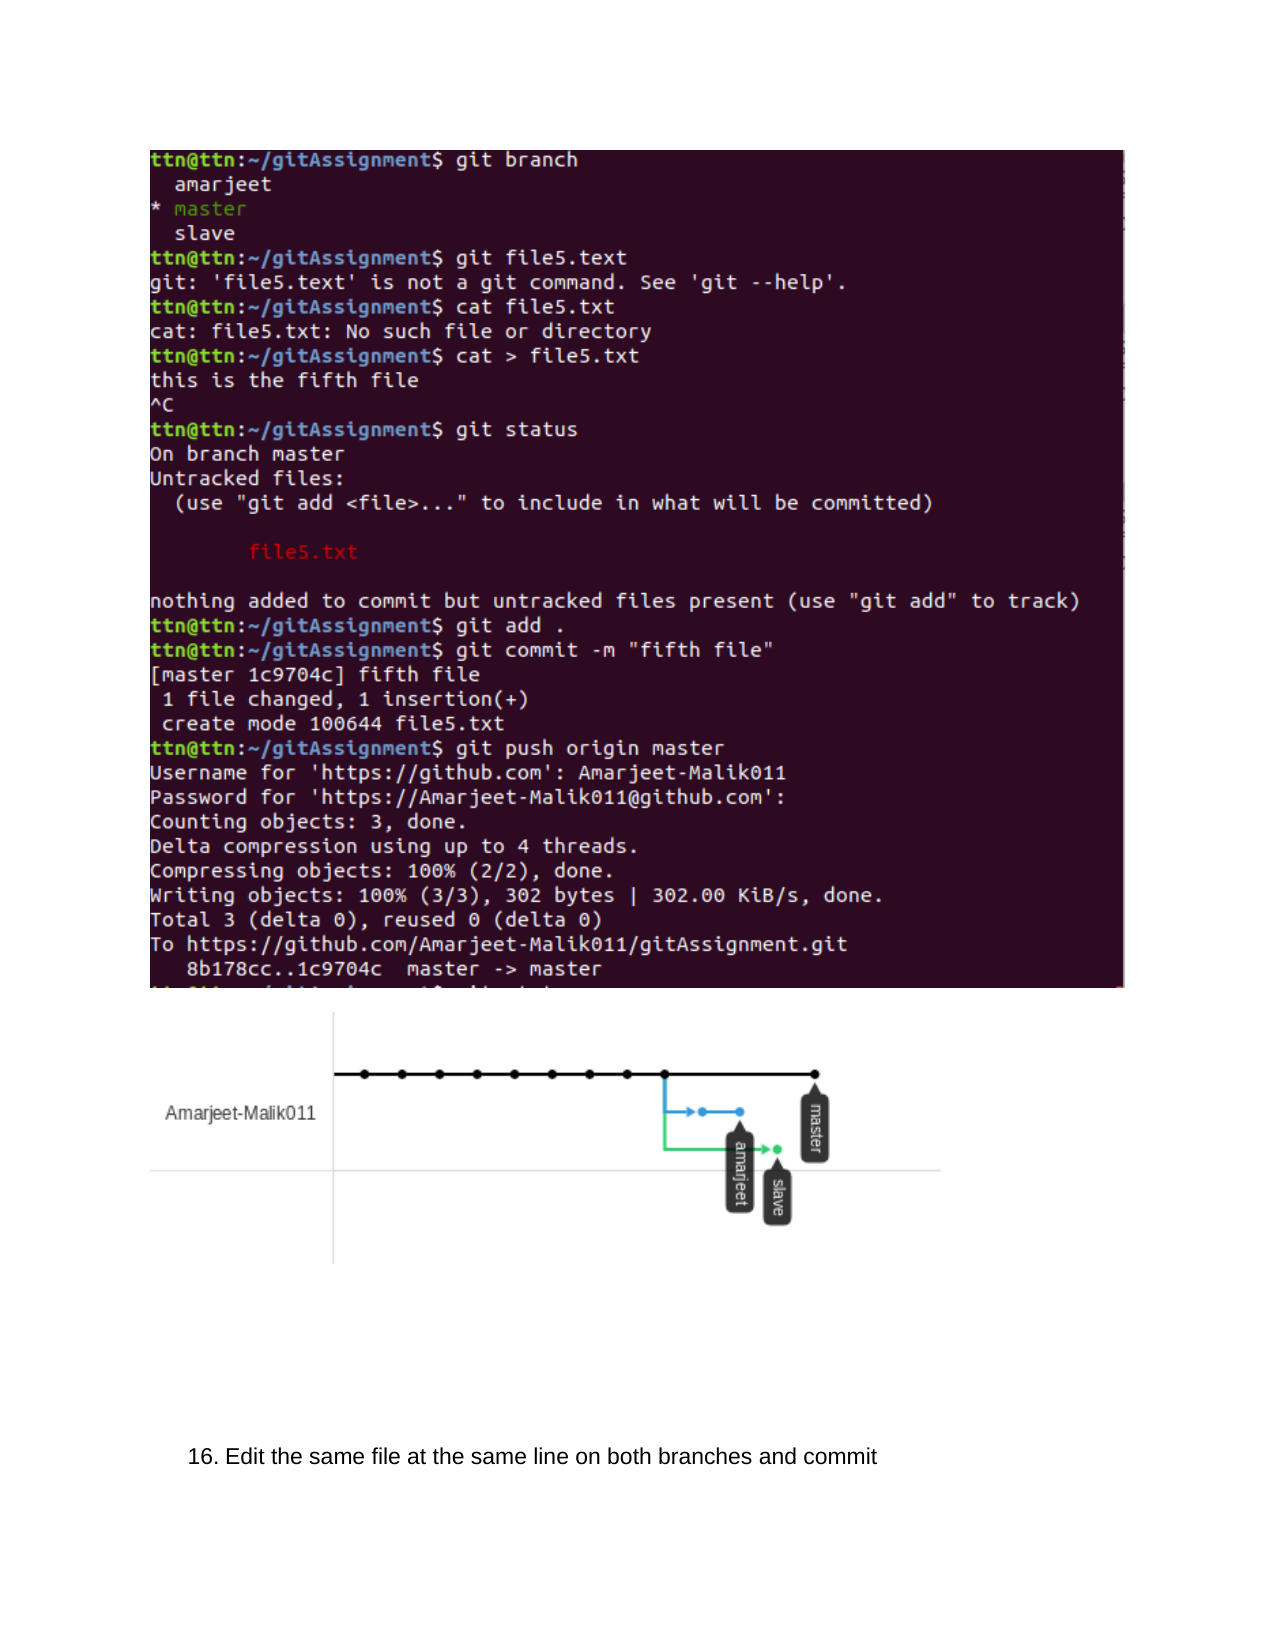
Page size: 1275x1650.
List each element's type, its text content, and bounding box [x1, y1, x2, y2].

list Edit the same file at the same line on both branches and commit [187, 1443, 1125, 1469]
picture [150, 150, 1125, 988]
picture [150, 1012, 941, 1264]
